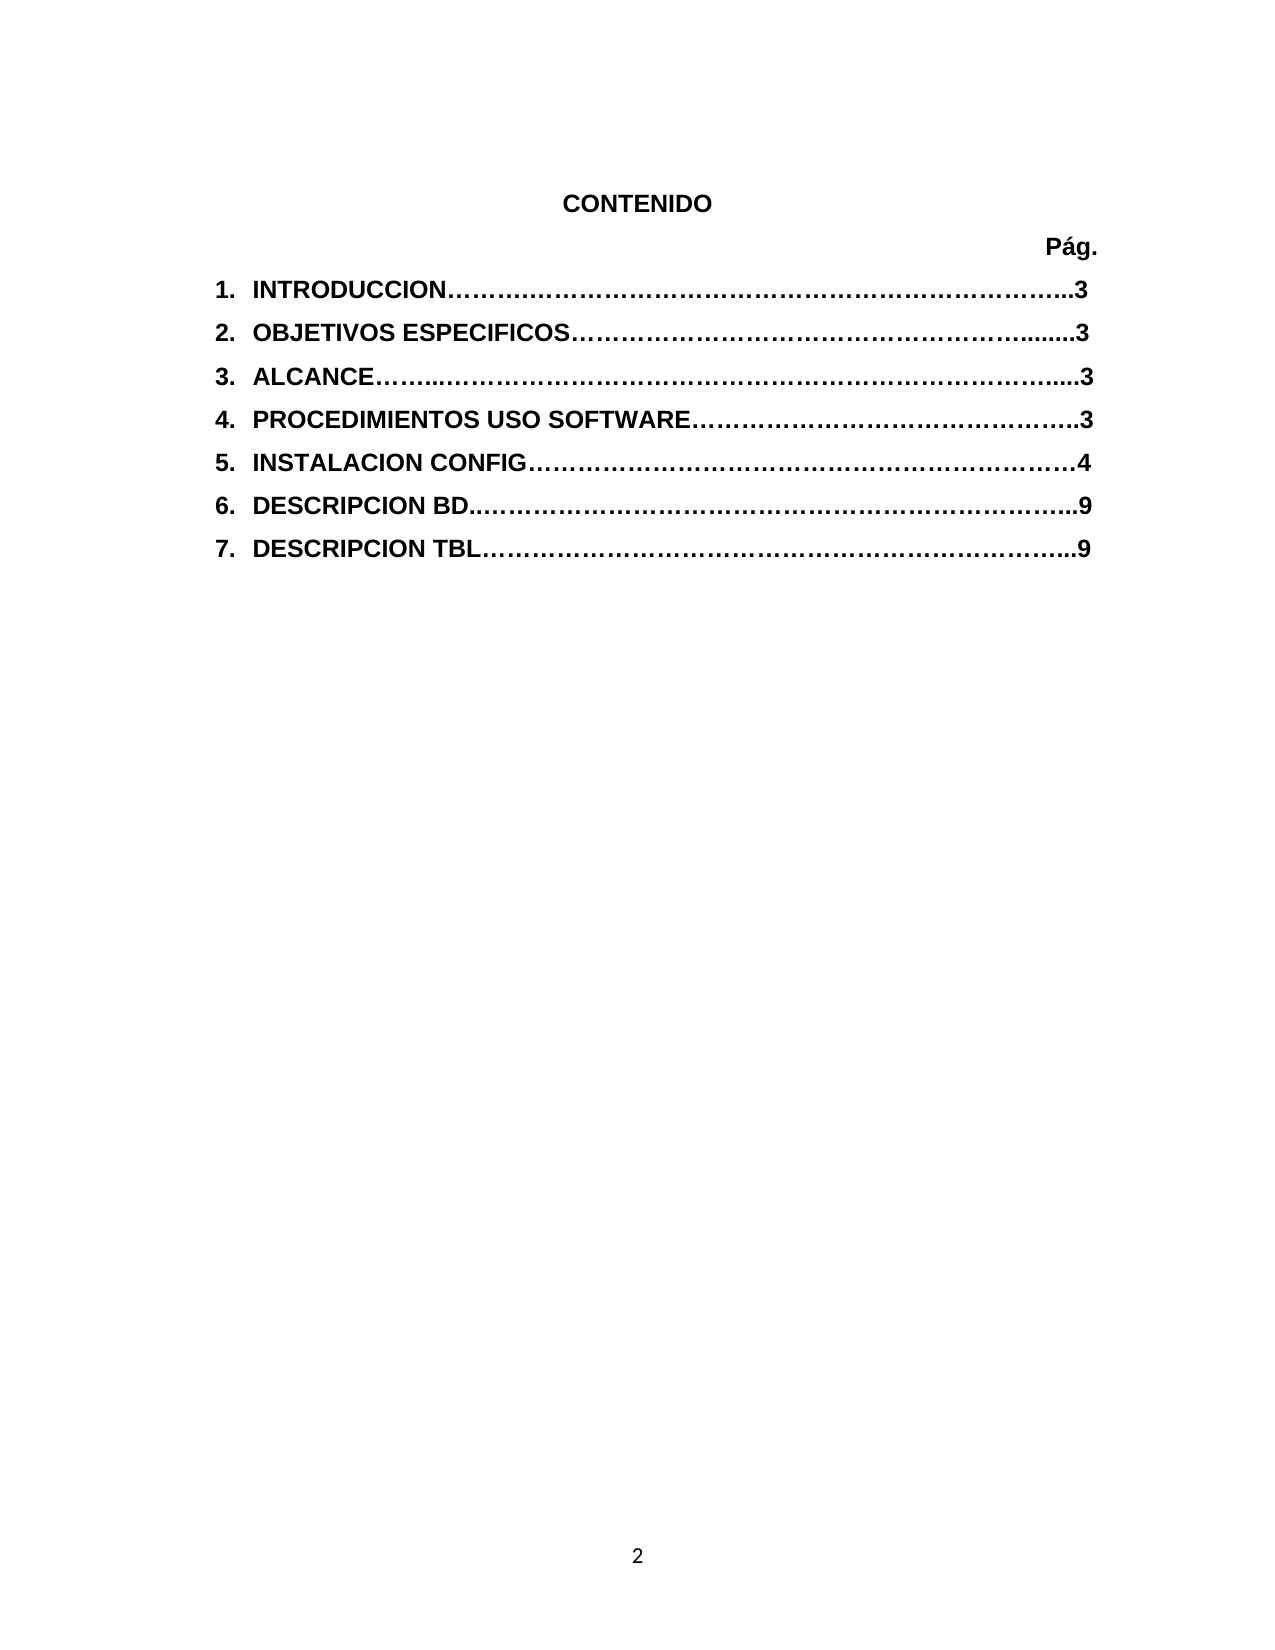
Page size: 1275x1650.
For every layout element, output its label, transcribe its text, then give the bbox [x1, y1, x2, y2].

list INTRODUCCION……….………………………………………………………...3 [215, 275, 1098, 304]
list ALCANCE……...……………………………………………………………….....3 [215, 361, 1098, 390]
list DESCRIPCION BD..……………………………………………………………...9 [215, 491, 1098, 519]
list PROCEDIMIENTOS USO SOFTWARE………………………………………..3 [215, 404, 1098, 433]
list DESCRIPCION TBL……………………………………………………………...9 [215, 534, 1098, 563]
text Pág. [235, 232, 1098, 261]
text CONTENIDO [177, 189, 1098, 218]
list INSTALACION CONFIG…………………………………………………………4 [215, 448, 1098, 476]
list OBJETIVOS ESPECIFICOS………………………………………………........3 [215, 318, 1098, 347]
